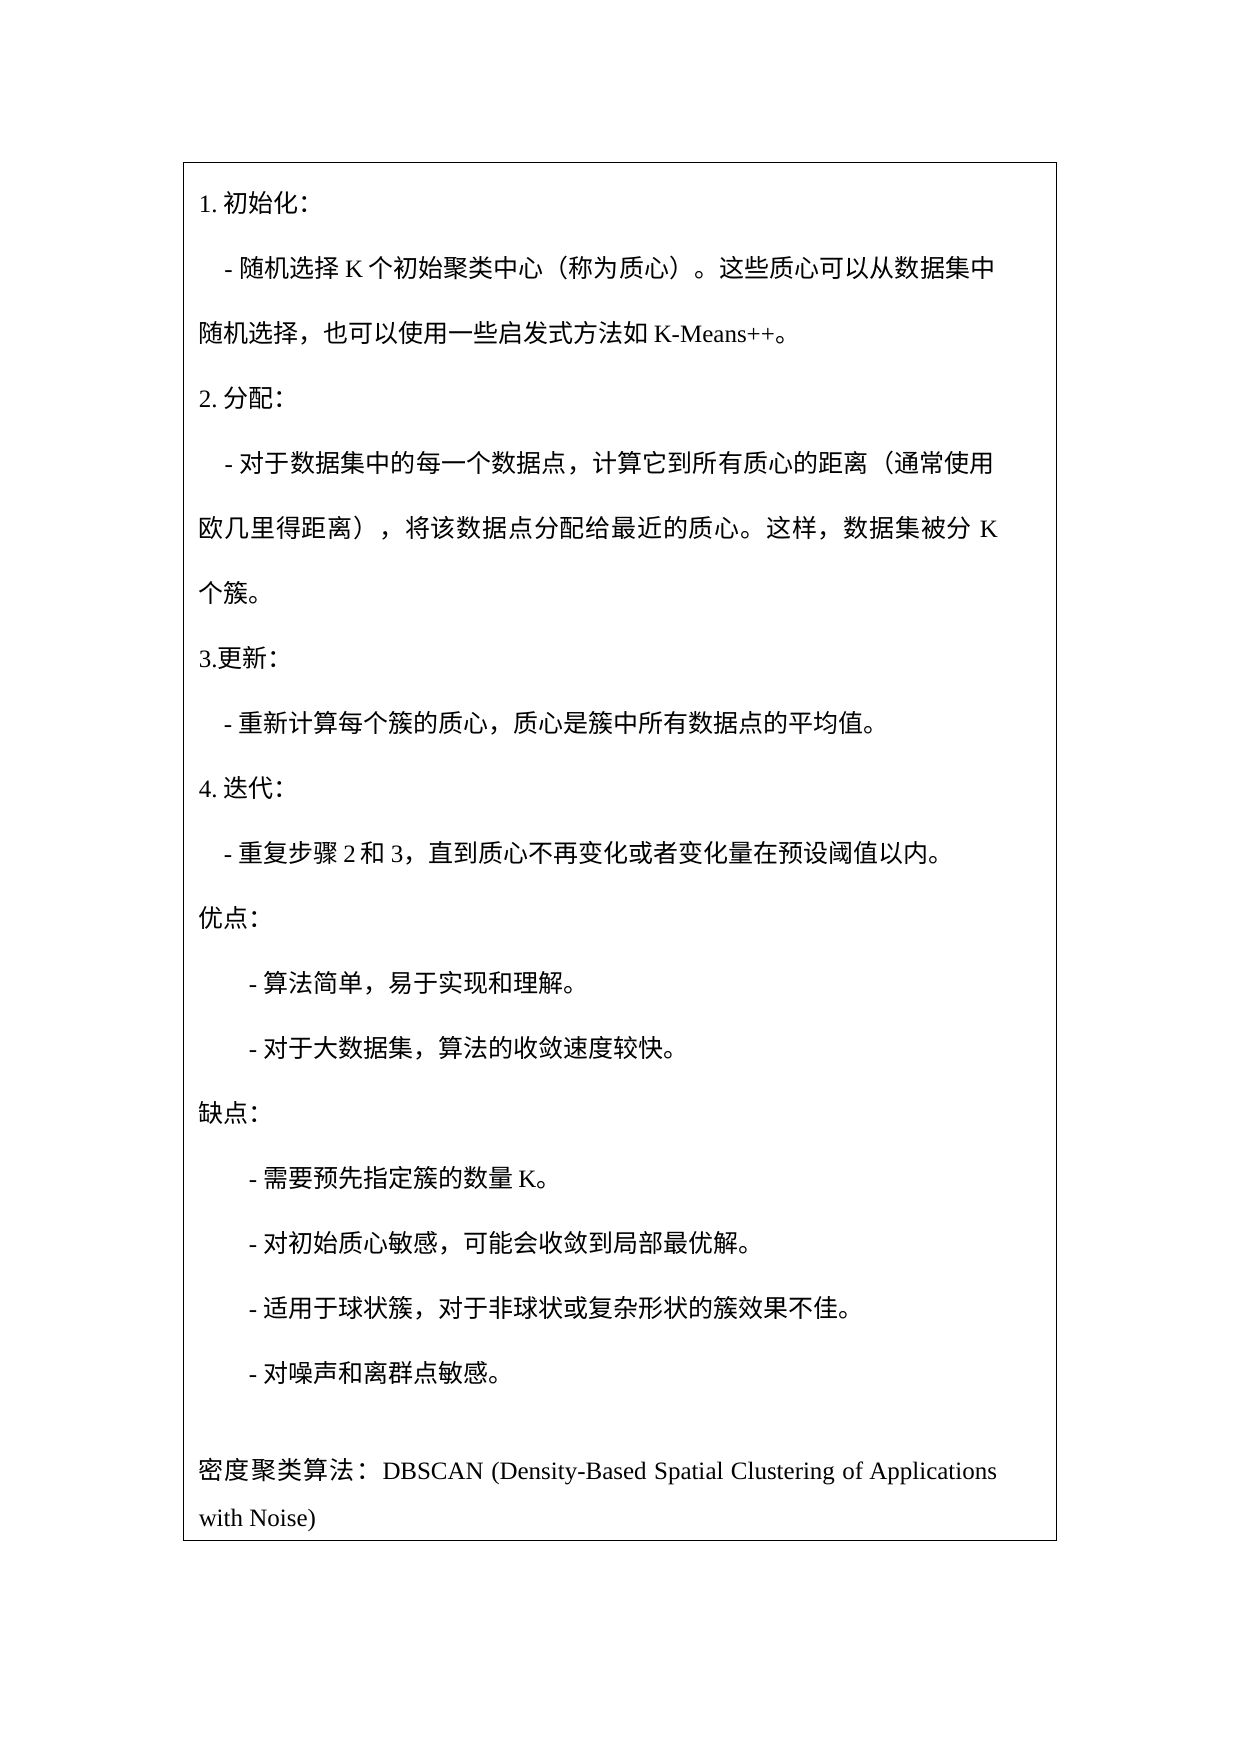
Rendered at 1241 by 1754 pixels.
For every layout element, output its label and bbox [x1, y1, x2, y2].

table_cell [184, 163, 1056, 1540]
